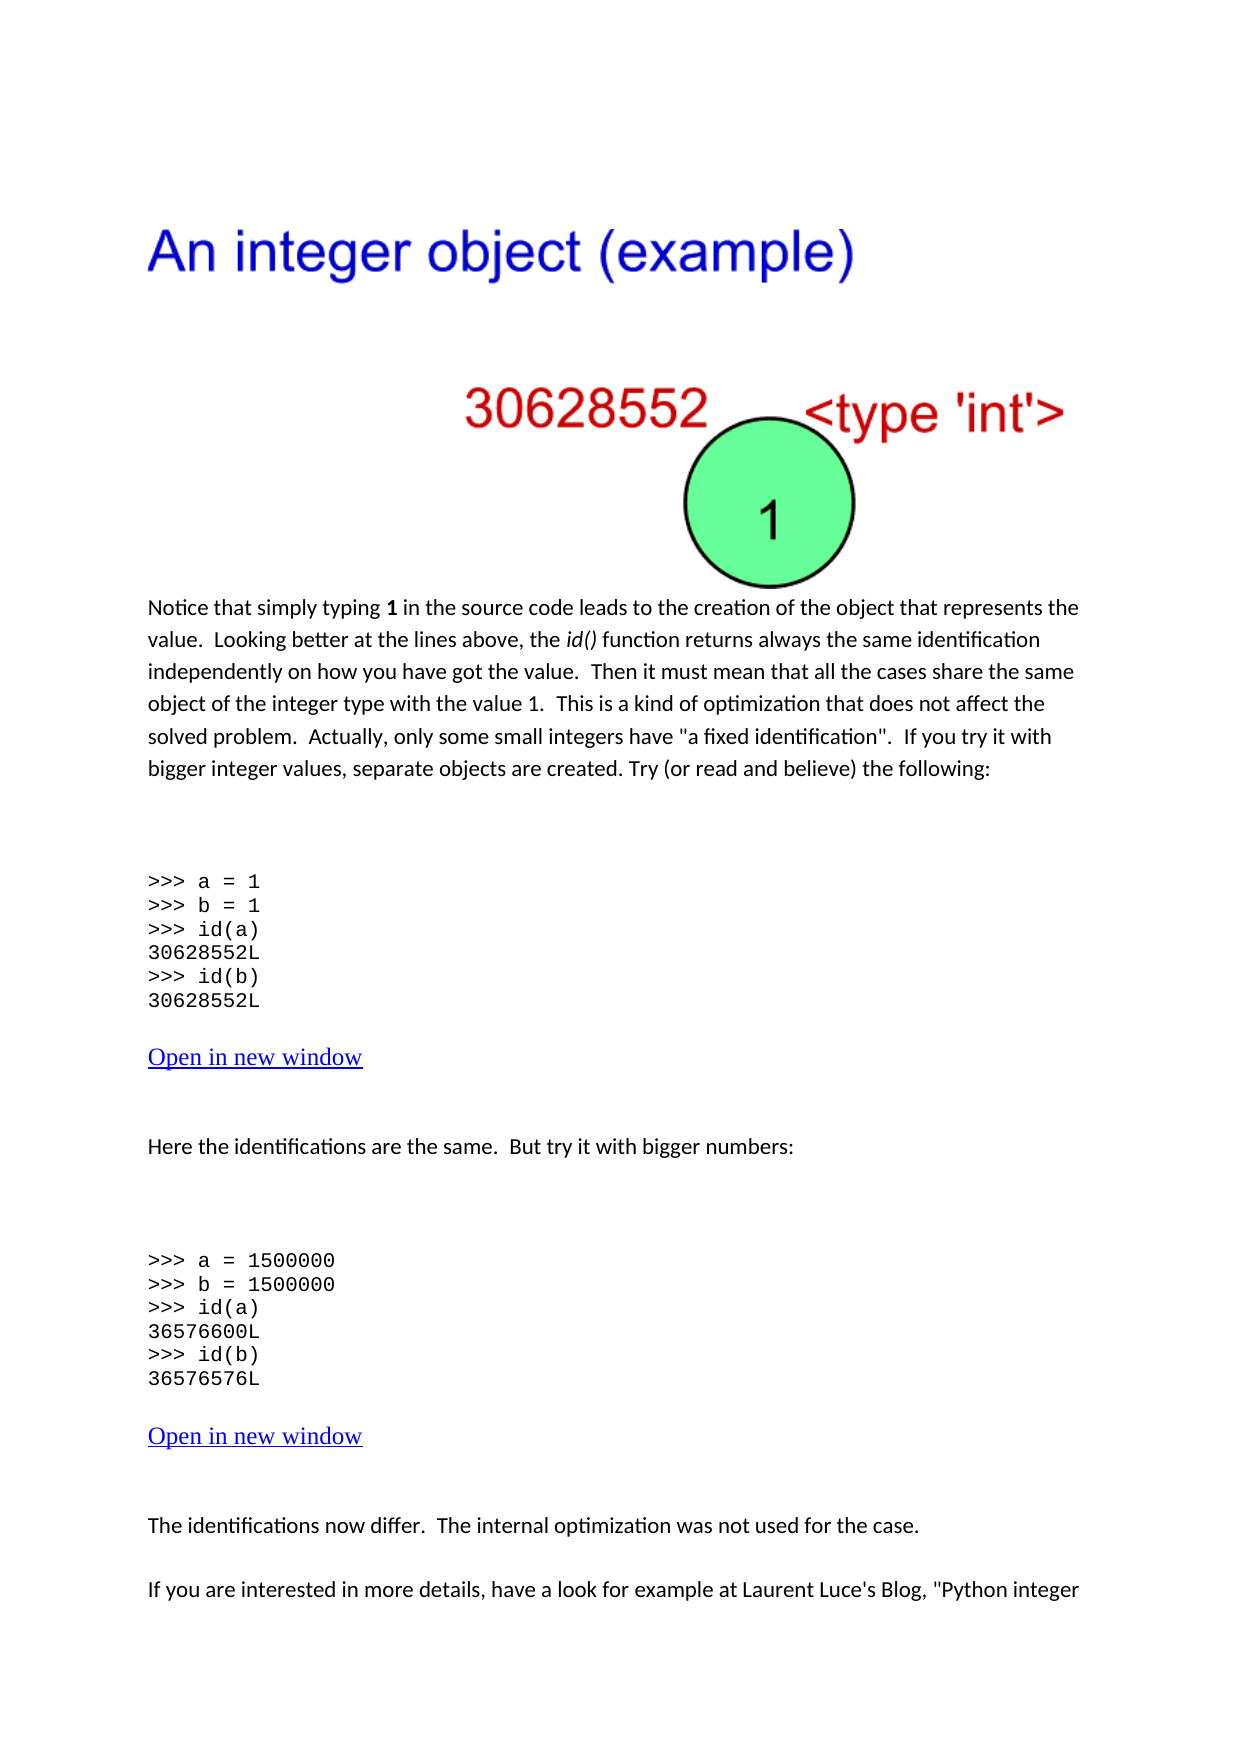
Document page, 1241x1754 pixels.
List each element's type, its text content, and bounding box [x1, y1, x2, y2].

text >>> a = 1500000 [148, 1250, 1093, 1273]
text 36576600L [148, 1321, 1093, 1344]
text Here the identifications are the same. But try it with bigger numbers: [148, 1100, 1093, 1225]
text >>> a = 1 [148, 871, 1093, 895]
text Open in new window [148, 1042, 1093, 1071]
text 30628552L [148, 942, 1093, 966]
text >>> b = 1 [148, 895, 1093, 919]
text 30628552L [148, 989, 1093, 1013]
text 36576576L [148, 1368, 1093, 1392]
picture [147, 229, 1064, 589]
text >>> id(b) [148, 966, 1093, 989]
text >>> id(a) [148, 919, 1093, 942]
text Open in new window [148, 1421, 1093, 1450]
text >>> id(b) [148, 1344, 1093, 1368]
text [148, 1479, 1093, 1603]
text >>> b = 1500000 [148, 1273, 1093, 1297]
text >>> id(a) [148, 1297, 1093, 1321]
